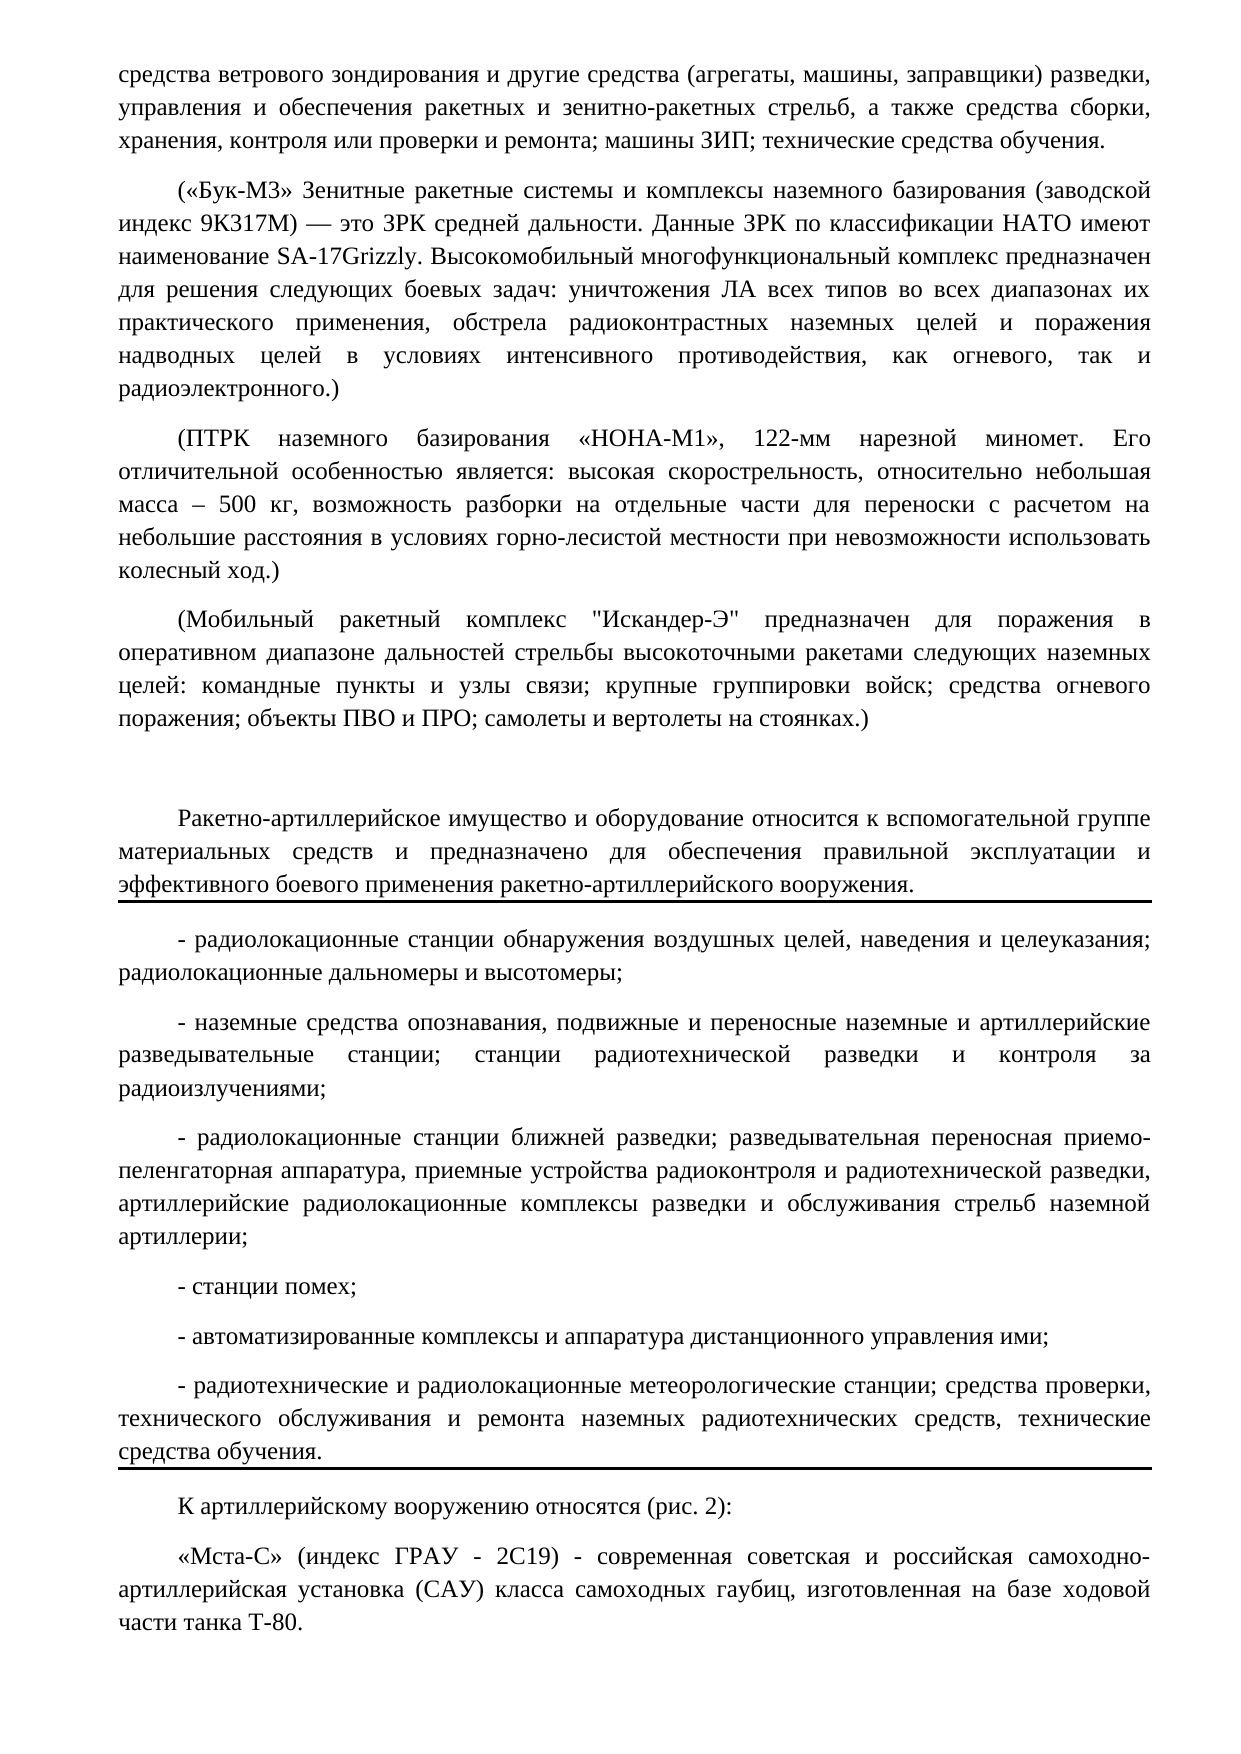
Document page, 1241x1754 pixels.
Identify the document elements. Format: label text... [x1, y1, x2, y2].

text (ПТРК наземного базирования «НОНА-М1», 122-мм нарезной миномет. Его отличительной особенностью является: высокая скорострельность, относительно небольшая масса – 500 кг, возможность разборки на отдельные части для переноски с расчетом на небольшие расстояния в условиях горно-лесистой местности при невозможности использовать колесный ход.) [118, 423, 1152, 583]
text - наземные средства опознавания, подвижные и переносные наземные и артиллерийские разведывательные станции; станции радиотехнической разведки и контроля за радиоизлучениями; [118, 1007, 1152, 1101]
text - станции помех; [118, 1271, 1152, 1300]
text К артиллерийскому вооружению относятся (рис. 2): [118, 1491, 1152, 1520]
text - радиолокационные станции ближней разведки; разведывательная переносная приемо-пеленгаторная аппаратура, приемные устройства радиоконтроля и радиотехнической разведки, артиллерийские радиолокационные комплексы разведки и обслуживания стрельб наземной артиллерии; [118, 1122, 1152, 1250]
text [118, 59, 1152, 154]
text (Мобильный ракетный комплекс "Искандер-Э" предназначен для поражения в оперативном диапазоне дальностей стрельбы высокоточными ракетами следующих наземных целей: командные пункты и узлы связи; крупные группировки войск; средства огневого поражения; объекты ПВО и ПРО; самолеты и вертолеты на стоянках.) [118, 604, 1152, 732]
text - радиолокационные станции обнаружения воздушных целей, наведения и целеуказания; радиолокационные дальномеры и высотомеры; [118, 924, 1152, 986]
text «Мста-С» (индекс ГРАУ - 2С19) - современная советская и российская самоходно-артиллерийская установка (САУ) класса самоходных гаубиц, изготовленная на базе ходовой части танка Т-80. [118, 1541, 1152, 1636]
text Ракетно-артиллерийское имущество и оборудование относится к вспомогательной группе материальных средств и предназначено для обеспечения правильной эксплуатации и эффективного боевого применения ракетно-артиллерийского вооружения. [118, 803, 1152, 900]
text - радиотехнические и радиолокационные метеорологические станции; средства проверки, технического обслуживания и ремонта наземных радиотехнических средств, технические средства обучения. [118, 1370, 1152, 1467]
text - автоматизированные комплексы и аппаратура дистанционного управления ими; [118, 1321, 1152, 1349]
text («Бук-М3» Зенитные ракетные системы и комплексы наземного базирования (заводской индекс 9К317М) — это ЗРК средней дальности. Данные ЗРК по классификации НАТО имеют наименование SA-17Grizzly. Высокомобильный многофункциональный комплекс предназначен для решения следующих боевых задач: уничтожения ЛА всех типов во всех диапазонах их практического применения, обстрела радиоконтрастных наземных целей и поражения надводных целей в условиях интенсивного противодействия, как огневого, так и радиоэлектронного.) [118, 175, 1152, 402]
